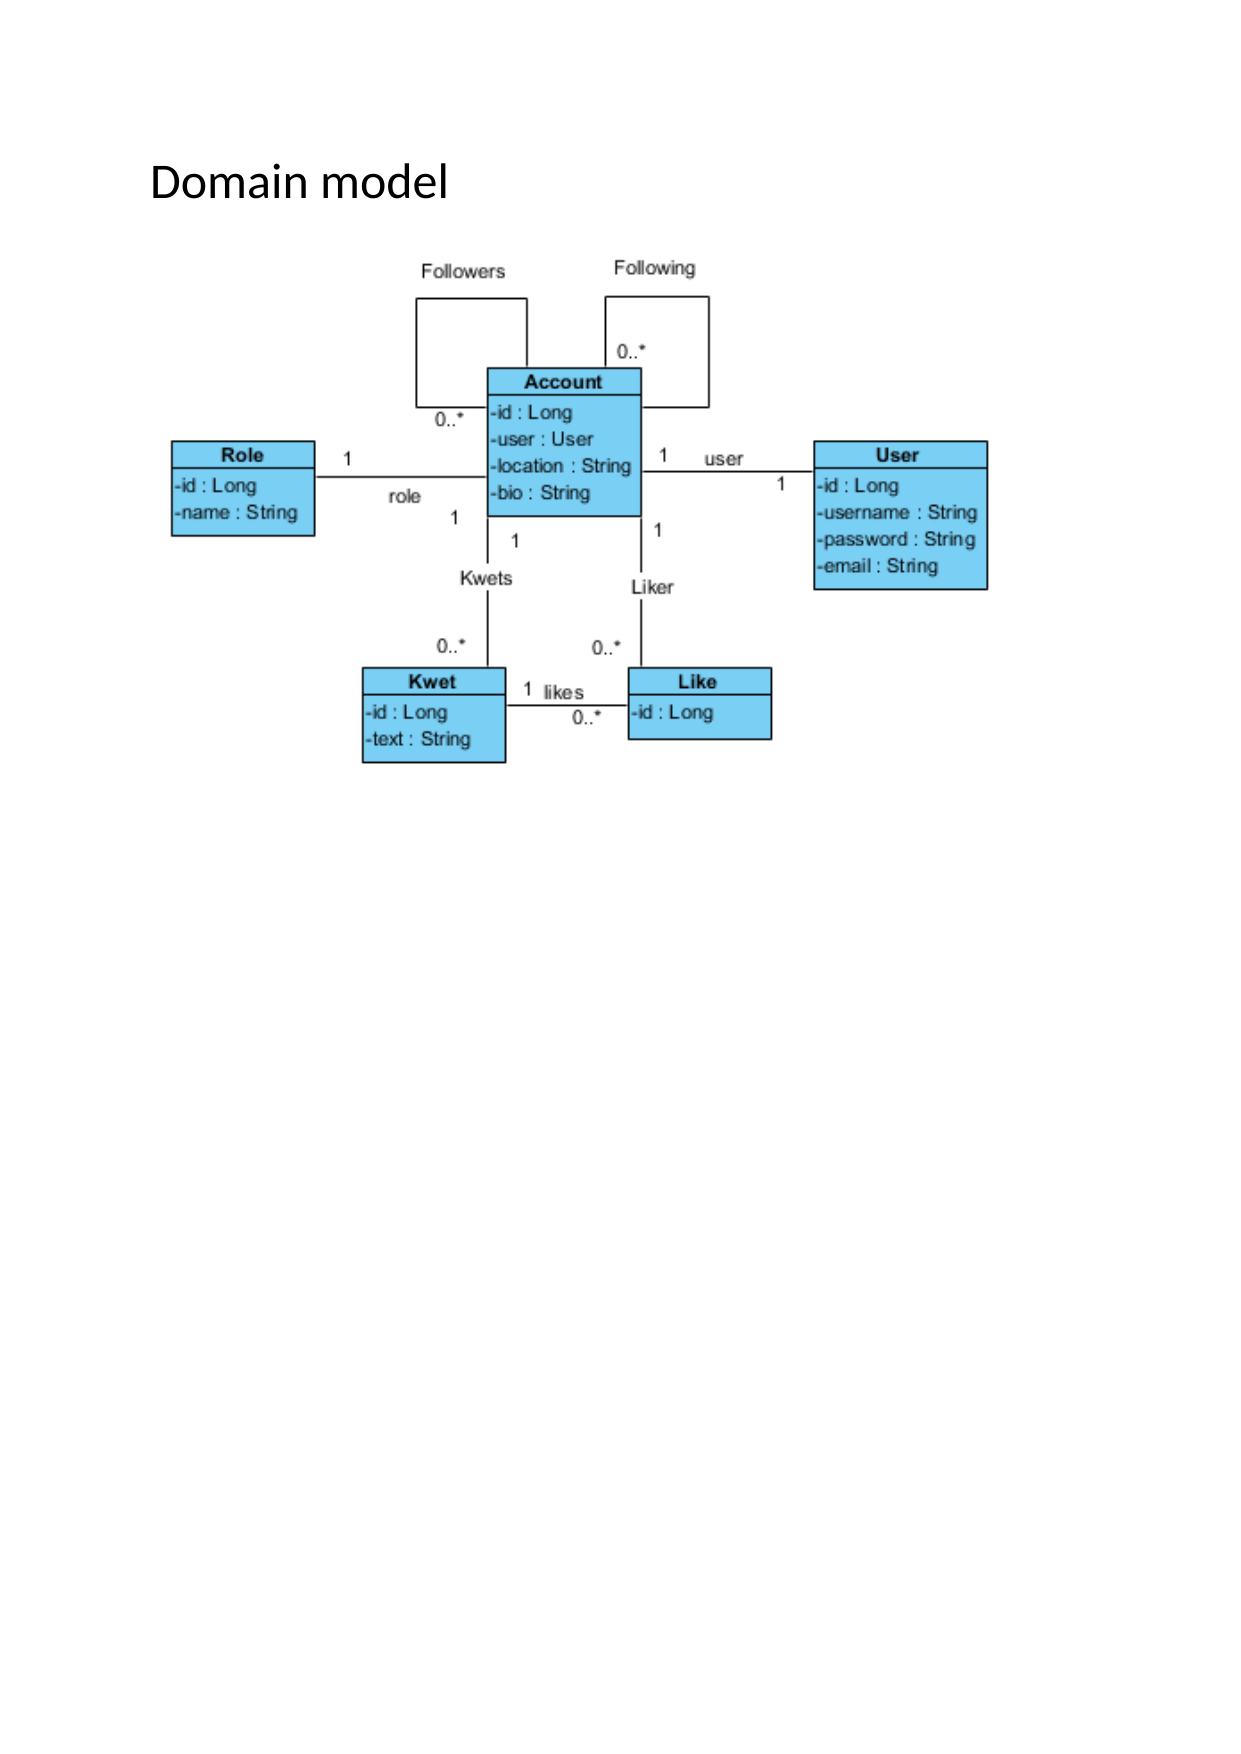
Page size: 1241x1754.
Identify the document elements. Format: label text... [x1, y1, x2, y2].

picture [150, 232, 1009, 803]
text Domain model [150, 150, 1090, 211]
